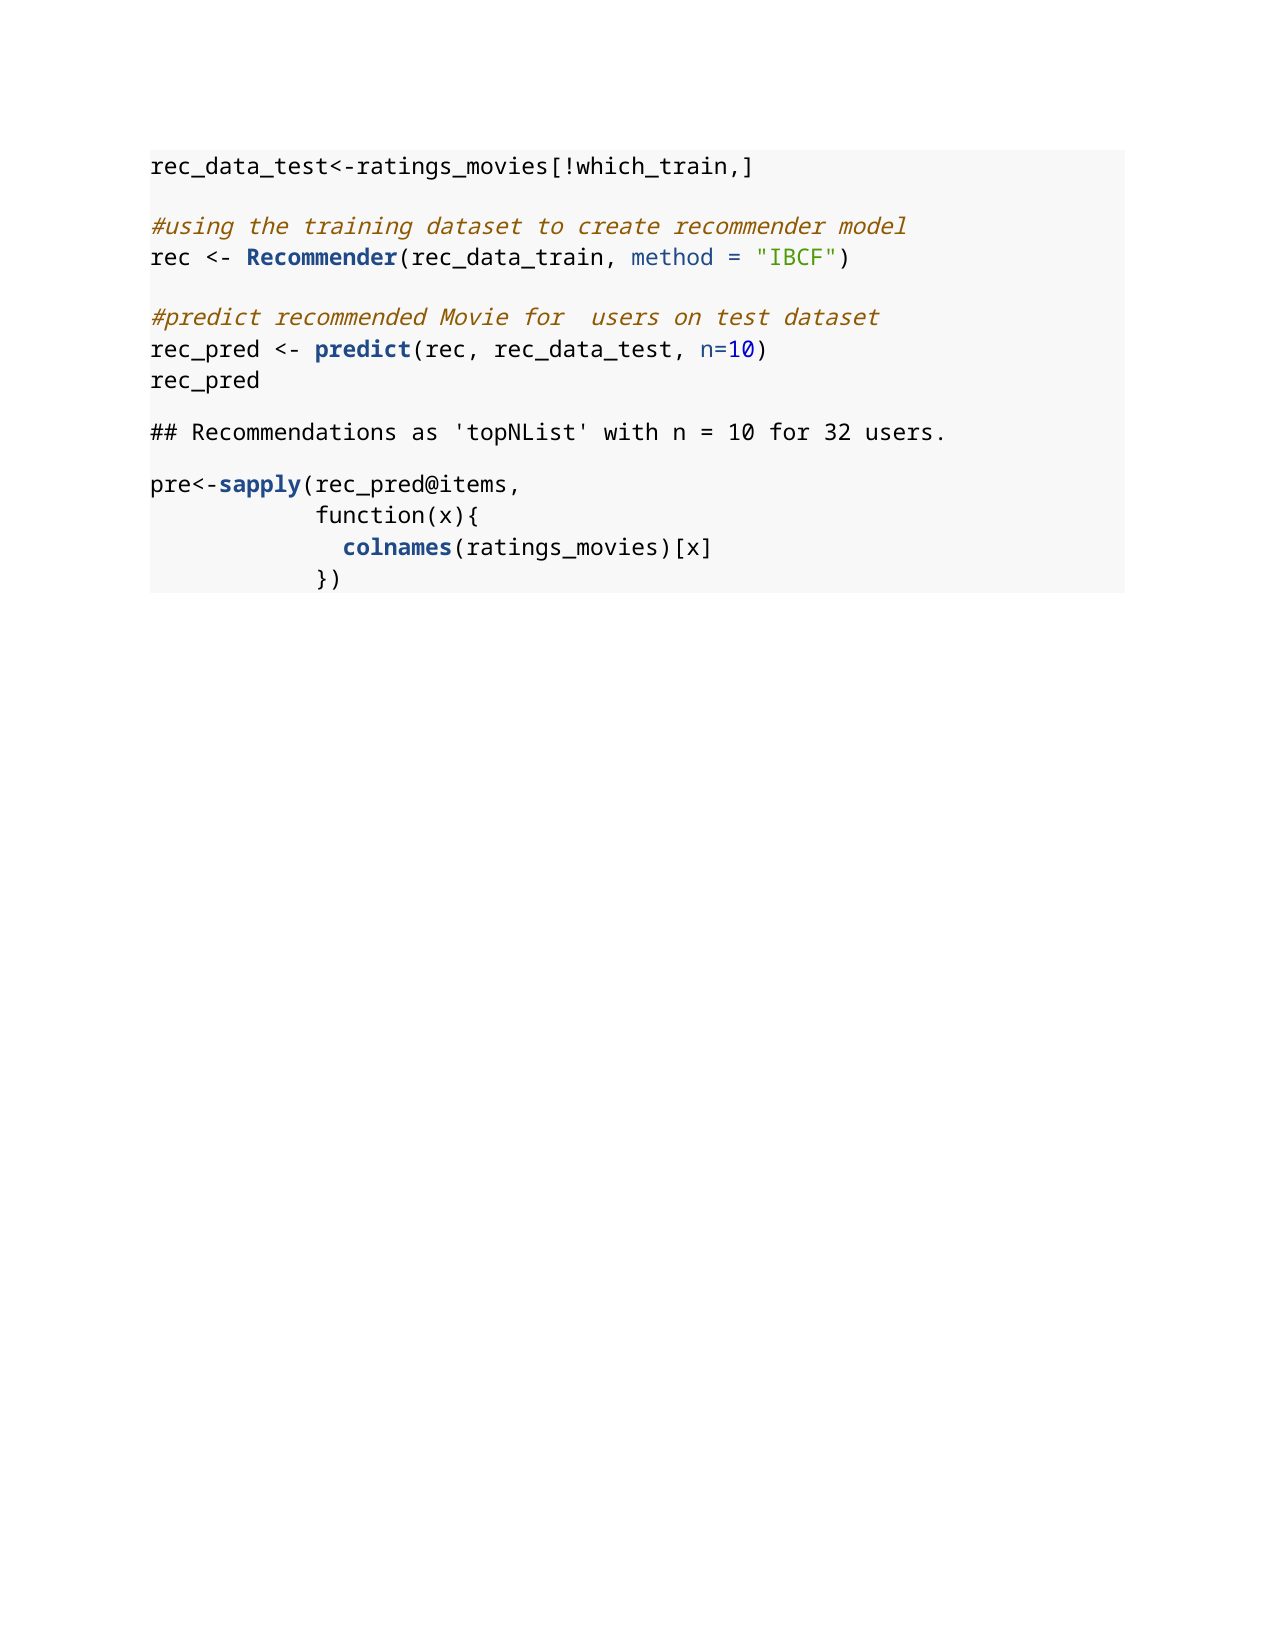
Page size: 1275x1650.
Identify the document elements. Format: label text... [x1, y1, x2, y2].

text pre<-sapply(rec_pred@items, function(x){ colnames(ratings_movies)[x] }) [342, 468, 1125, 593]
text ## Recommendations as 'topNList' with n = 10 for 32 users. [150, 416, 1125, 447]
